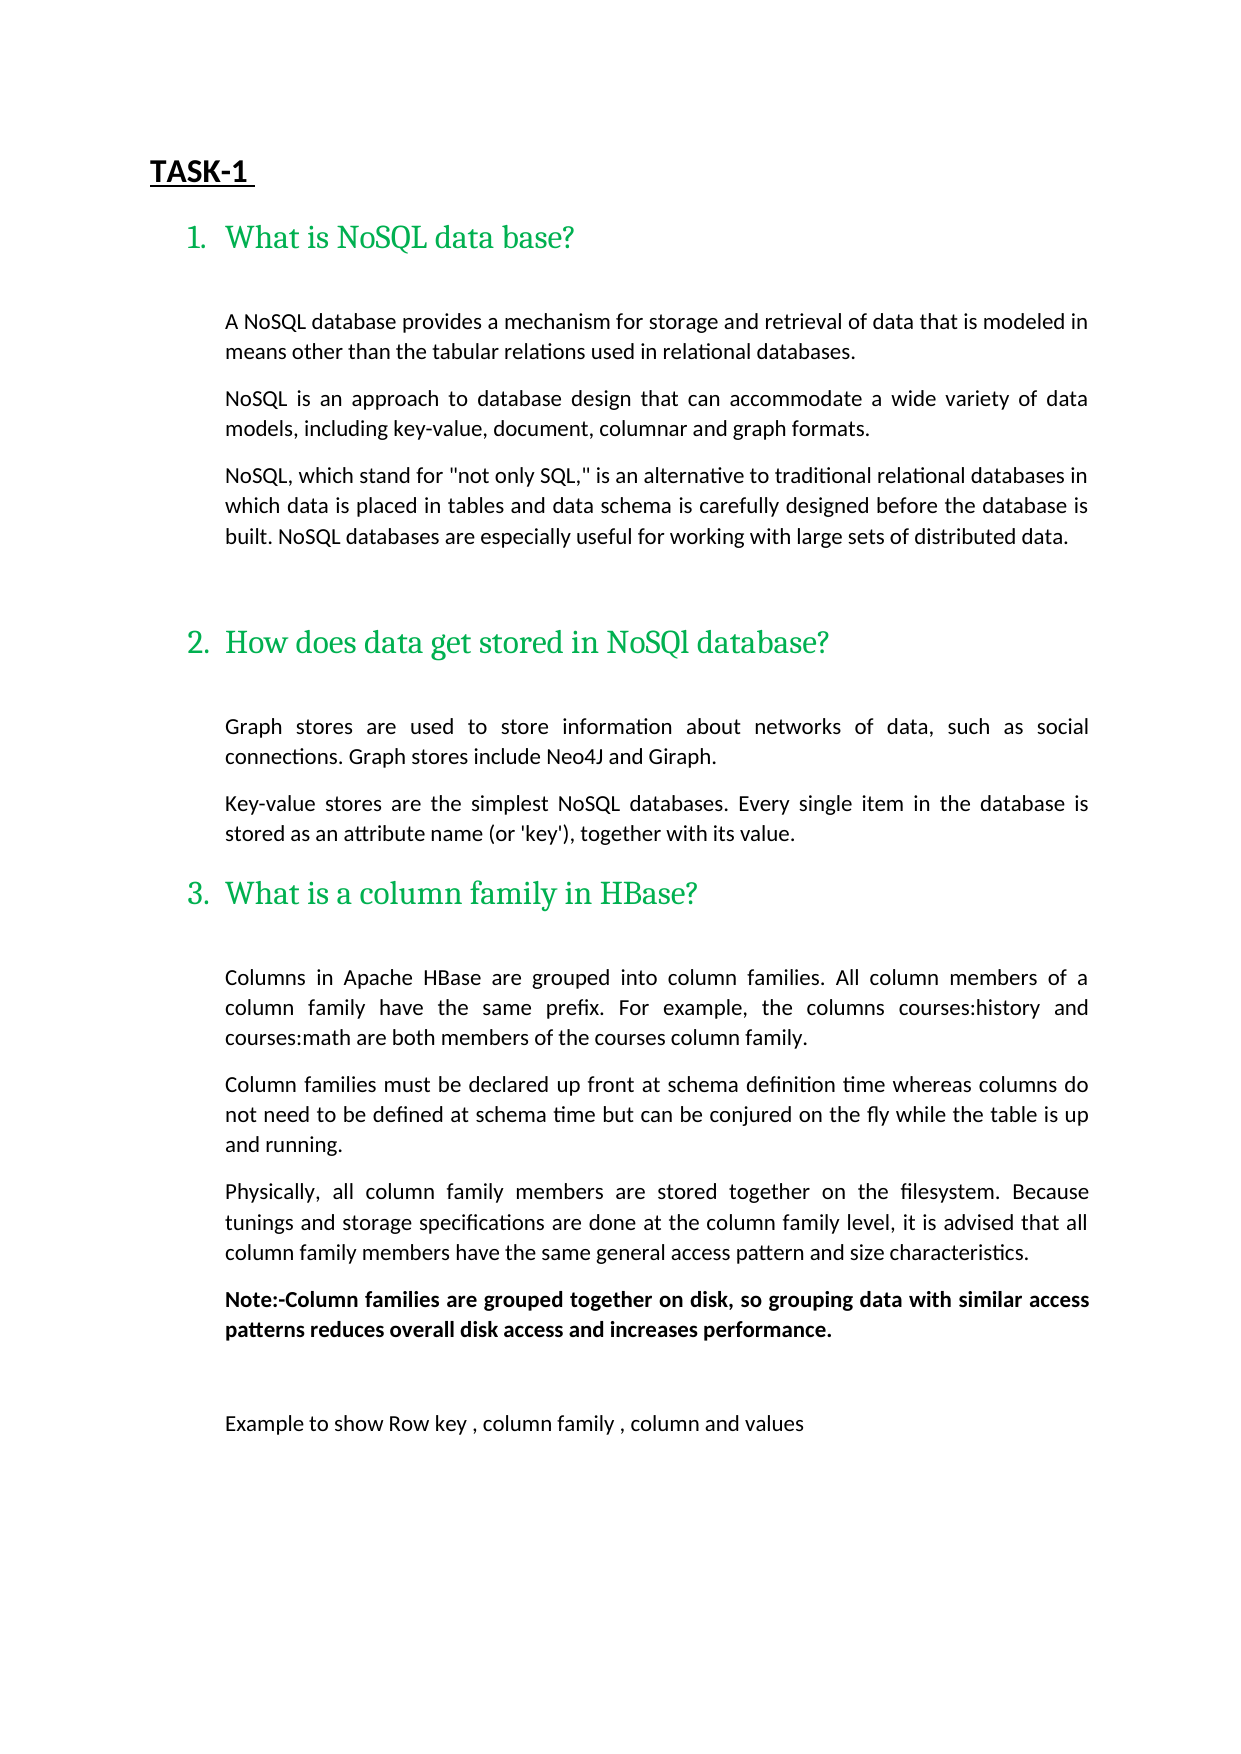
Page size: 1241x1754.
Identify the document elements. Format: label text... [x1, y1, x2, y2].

subtitle What is a column family in HBase? [187, 874, 1090, 913]
text TASK-1 [150, 150, 1090, 191]
text Columns in Apache HBase are grouped into column families. All column members of a column family have the same prefix. For example, the columns courses:history and courses:math are both members of the courses column family. [225, 963, 1090, 1051]
text Column families must be declared up front at schema definition time whereas columns do not need to be defined at schema time but can be conjured on the fly while the table is up and running. [225, 1070, 1090, 1158]
text Physically, all column family members are stored together on the filesystem. Because tunings and storage specifications are done at the column family level, it is advised that all column family members have the same general access pattern and size characteristics. [225, 1177, 1090, 1266]
subtitle What is NoSQL data base? [187, 219, 1090, 257]
text Key-value stores are the simplest NoSQL databases. Every single item in the database is stored as an attribute name (or 'key'), together with its value. [225, 789, 1090, 847]
text Note:-Column families are grouped together on disk, so grouping data with similar access patterns reduces overall disk access and increases performance. [225, 1285, 1090, 1343]
text NoSQL is an approach to database design that can accommodate a wide variety of data models, including key-value, document, columnar and graph formats. [225, 384, 1090, 442]
subtitle How does data get stored in NoSQl database? [187, 624, 1090, 662]
text A NoSQL database provides a mechanism for storage and retrieval of data that is modeled in means other than the tabular relations used in relational databases. [225, 307, 1090, 365]
text Example to show Row key , column family , column and values [225, 1409, 1090, 1437]
text Graph stores are used to store information about networks of data, such as social connections. Graph stores include Neo4J and Giraph. [225, 712, 1090, 770]
text NoSQL, which stand for "not only SQL," is an alternative to traditional relational databases in which data is placed in tables and data schema is carefully designed before the database is built. NoSQL databases are especially useful for working with large sets of distributed data. [225, 461, 1090, 550]
